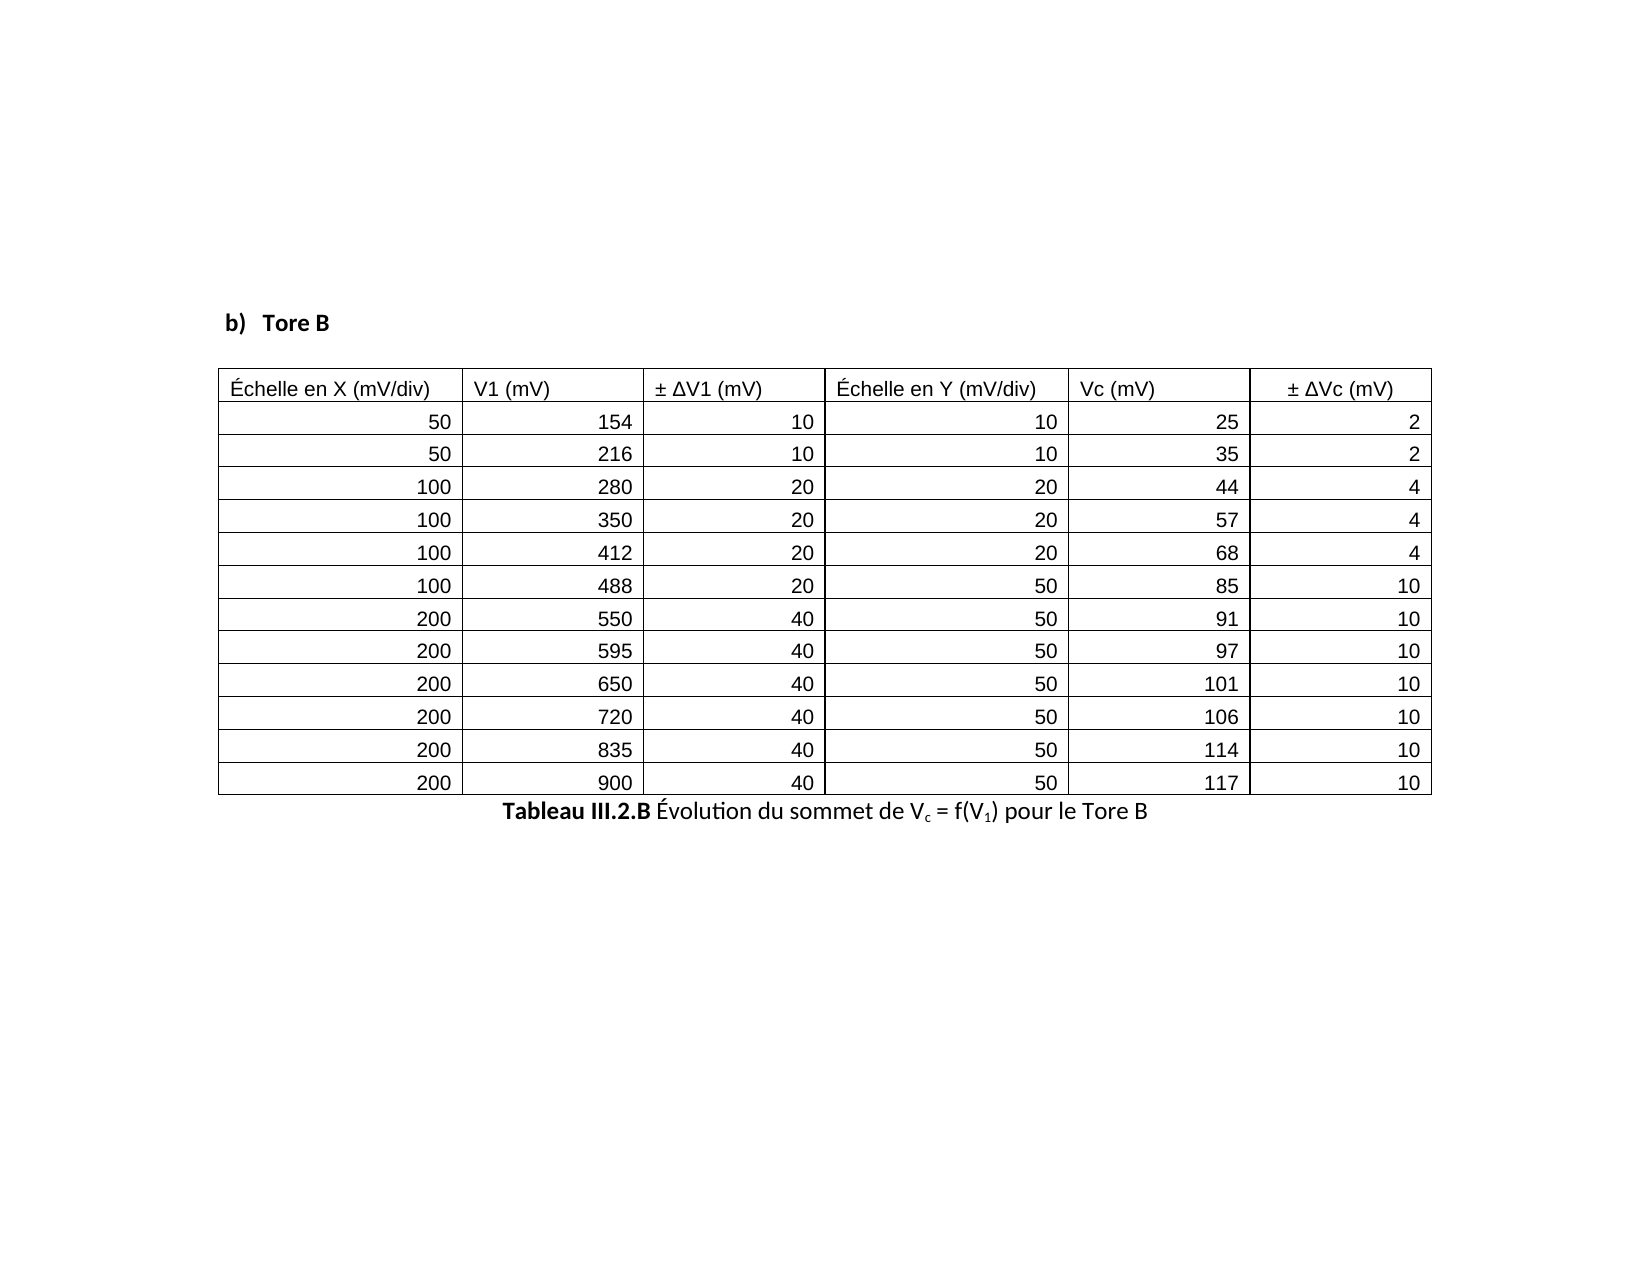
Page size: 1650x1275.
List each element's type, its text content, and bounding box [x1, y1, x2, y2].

table_cell 20 [644, 566, 824, 597]
table_header ± ΔVc (mV) [1251, 369, 1431, 401]
table_cell 25 [1069, 402, 1249, 433]
table_cell 10 [1251, 730, 1431, 762]
table_cell 117 [1069, 763, 1249, 794]
table_cell 50 [219, 435, 462, 466]
table_cell 10 [826, 435, 1068, 466]
table_cell 50 [826, 566, 1068, 597]
table_cell 350 [463, 500, 643, 532]
table_cell 650 [463, 664, 643, 696]
table_cell 40 [644, 631, 824, 663]
table_cell 4 [1251, 467, 1431, 499]
table_cell 10 [1251, 697, 1431, 729]
table_cell 200 [219, 631, 462, 663]
table_cell 200 [219, 697, 462, 729]
table_cell 20 [826, 500, 1068, 532]
table_cell 57 [1069, 500, 1249, 532]
table_cell 10 [826, 402, 1068, 433]
table_cell 10 [1251, 664, 1431, 696]
table_cell 2 [1251, 435, 1431, 466]
table_cell 20 [644, 533, 824, 565]
table_header Échelle en X (mV/div) [219, 369, 462, 401]
table_cell 40 [644, 664, 824, 696]
table_cell 50 [826, 599, 1068, 630]
table_cell 20 [644, 467, 824, 499]
table_cell 50 [826, 664, 1068, 696]
table_cell 412 [463, 533, 643, 565]
table_cell 40 [644, 730, 824, 762]
table_cell 50 [826, 631, 1068, 663]
table_cell 85 [1069, 566, 1249, 597]
table_cell 835 [463, 730, 643, 762]
table_cell 720 [463, 697, 643, 729]
table_cell 114 [1069, 730, 1249, 762]
table_cell 101 [1069, 664, 1249, 696]
table_cell 20 [644, 500, 824, 532]
table_header ± ΔV1 (mV) [644, 369, 824, 401]
subtitle Tore B [225, 307, 1500, 337]
table_cell 10 [644, 402, 824, 433]
table_cell 50 [826, 730, 1068, 762]
table_cell 900 [463, 763, 643, 794]
table_header V1 (mV) [463, 369, 643, 401]
table_cell 100 [219, 467, 462, 499]
table_cell 10 [1251, 631, 1431, 663]
table_cell 200 [219, 763, 462, 794]
table_cell 200 [219, 730, 462, 762]
table_cell 488 [463, 566, 643, 597]
table_cell 20 [826, 467, 1068, 499]
table_cell 100 [219, 566, 462, 597]
table_cell 44 [1069, 467, 1249, 499]
table_header Échelle en Y (mV/div) [826, 369, 1068, 401]
table_cell 10 [1251, 566, 1431, 597]
table_cell 40 [644, 599, 824, 630]
table_cell 100 [219, 533, 462, 565]
table_cell 2 [1251, 402, 1431, 433]
table_cell 200 [219, 664, 462, 696]
table_cell 200 [219, 599, 462, 630]
table_cell 100 [219, 500, 462, 532]
table_cell 10 [644, 435, 824, 466]
table_cell 35 [1069, 435, 1249, 466]
table_cell 20 [826, 533, 1068, 565]
table_cell 216 [463, 435, 643, 466]
text Tableau III.2.B Évolution du sommet de Vc = f(V1) pour le Tore B [150, 795, 1500, 826]
table_cell 50 [219, 402, 462, 433]
table_header Vc (mV) [1069, 369, 1249, 401]
table_cell 40 [644, 763, 824, 794]
table_cell 91 [1069, 599, 1249, 630]
table_cell 10 [1251, 763, 1431, 794]
table_cell 550 [463, 599, 643, 630]
table_cell 50 [826, 697, 1068, 729]
table_cell 97 [1069, 631, 1249, 663]
table_cell 4 [1251, 500, 1431, 532]
table_cell 280 [463, 467, 643, 499]
table_cell 68 [1069, 533, 1249, 565]
table_cell 4 [1251, 533, 1431, 565]
table_cell 106 [1069, 697, 1249, 729]
table_cell 40 [644, 697, 824, 729]
table_cell 50 [826, 763, 1068, 794]
table_cell 10 [1251, 599, 1431, 630]
table_cell 595 [463, 631, 643, 663]
table_cell 154 [463, 402, 643, 433]
